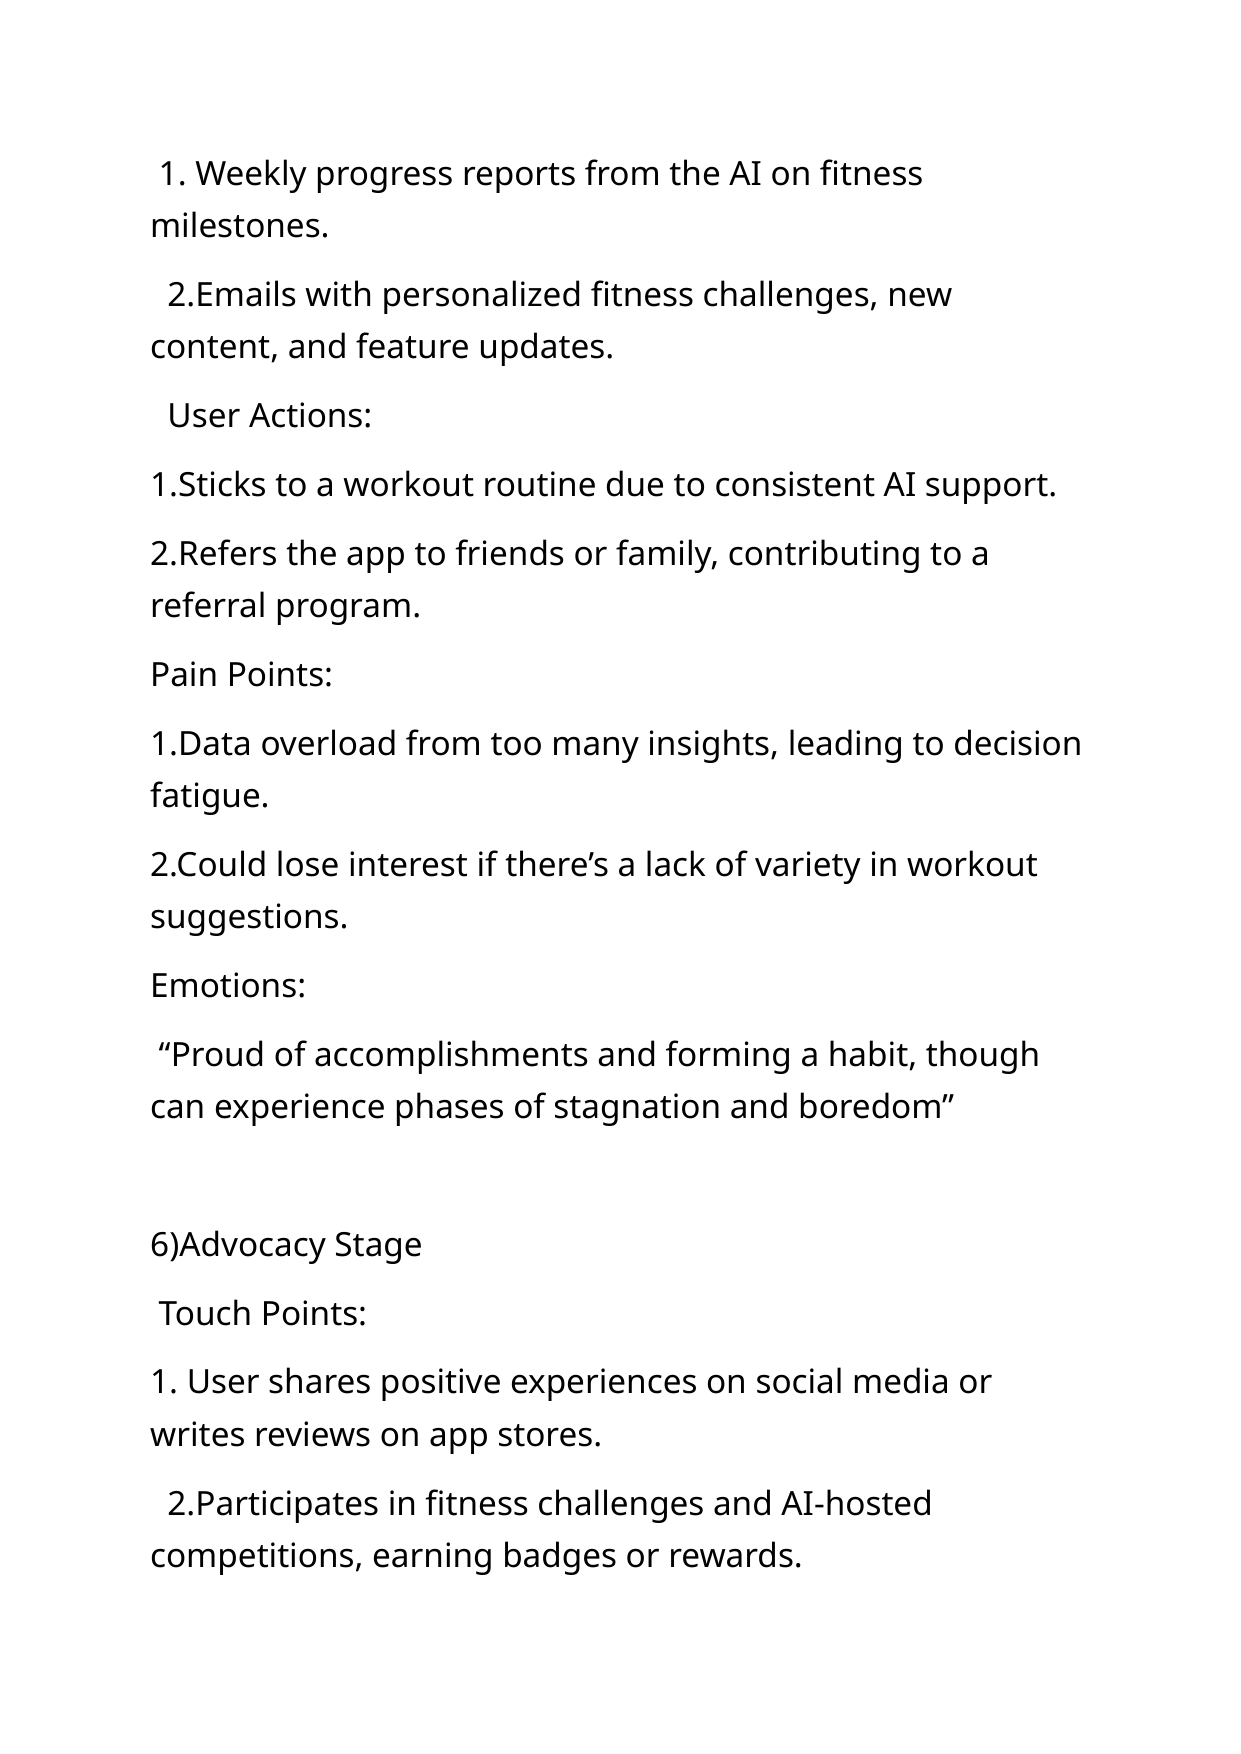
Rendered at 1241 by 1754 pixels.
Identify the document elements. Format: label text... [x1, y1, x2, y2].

text 1.Data overload from too many insights, leading to decision fatigue. [150, 720, 1090, 817]
text Emotions: [150, 962, 1090, 1007]
text 2.Emails with personalized fitness challenges, new content, and feature updates. [150, 271, 1090, 369]
text 1. User shares positive experiences on social media or writes reviews on app stores. [150, 1358, 1090, 1456]
text 2.Participates in fitness challenges and AI-hosted competitions, earning badges or rewards. [150, 1479, 1090, 1577]
text 1. Weekly progress reports from the AI on fitness milestones. [150, 150, 1090, 248]
text User Actions: [150, 392, 1090, 437]
text 6)Advocacy Stage [150, 1221, 1090, 1266]
text Touch Points: [150, 1289, 1090, 1335]
text 2.Refers the app to friends or family, contributing to a referral program. [150, 530, 1090, 627]
text 1.Sticks to a workout routine due to consistent AI support. [150, 461, 1090, 506]
text 2.Could lose interest if there’s a lack of variety in workout suggestions. [150, 841, 1090, 938]
text Pain Points: [150, 651, 1090, 696]
text “Proud of accomplishments and forming a habit, though can experience phases of stagnation and boredom” [150, 1031, 1090, 1128]
